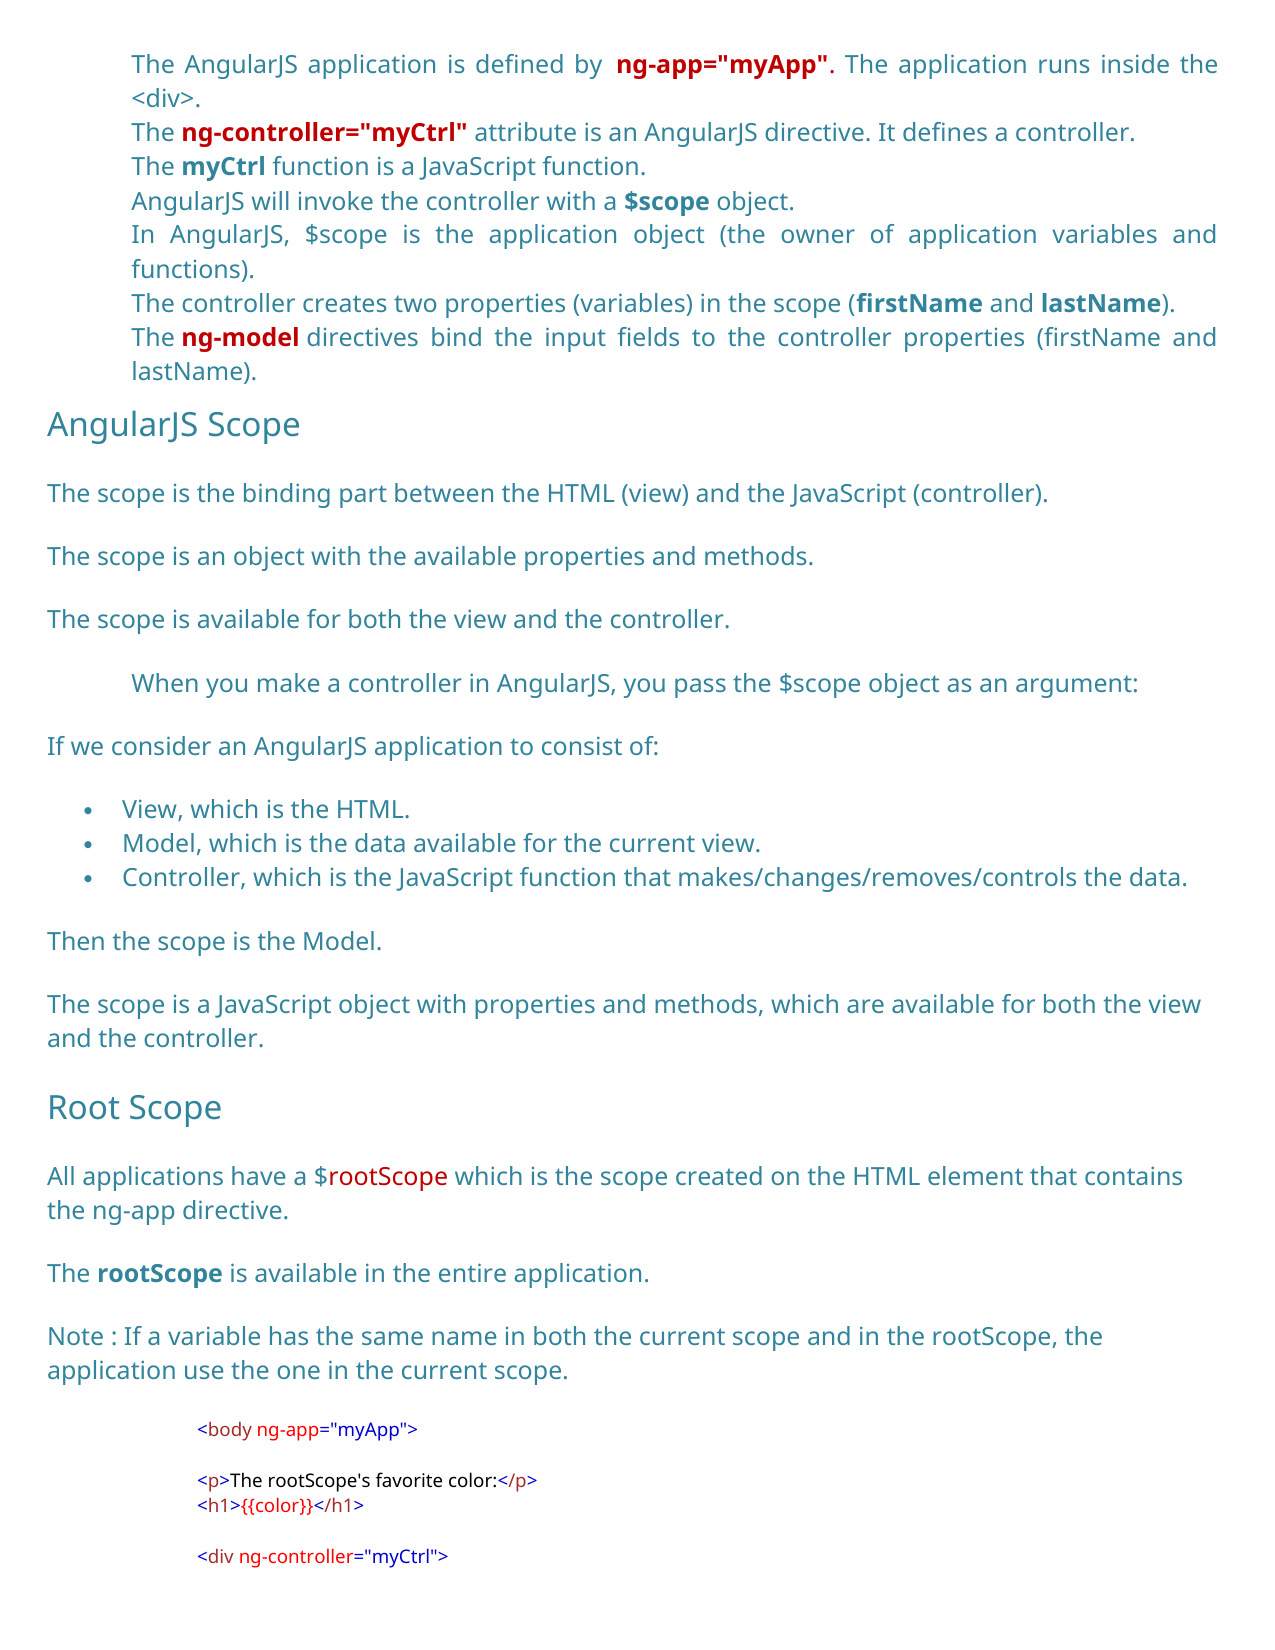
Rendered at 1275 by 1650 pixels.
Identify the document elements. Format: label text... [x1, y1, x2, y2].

subtitle Root Scope [47, 1084, 1219, 1129]
text The scope is a JavaScript object with properties and methods, which are available for both the view and the controller. [47, 986, 1219, 1054]
list The myCtrl function is a JavaScript function. [131, 149, 1219, 183]
text The scope is the binding part between the HTML (view) and the JavaScript (controller). [47, 476, 1219, 510]
text If we consider an AngularJS application to consist of: [47, 728, 1219, 763]
text Note : If a variable has the same name in both the current scope and in the rootScope, the application use the one in the current scope. [47, 1319, 1219, 1387]
list Model, which is the data available for the current view. [84, 826, 1219, 860]
list Controller, which is the JavaScript function that makes/changes/removes/controls the data. [84, 860, 1219, 894]
list The ng-model directives bind the input fields to the controller properties (firstName and lastName). [131, 319, 1219, 387]
list The controller creates two properties (variables) in the scope (firstName and lastName). [131, 285, 1219, 319]
text The rootScope is available in the entire application. [47, 1256, 1219, 1289]
subtitle AngularJS Scope [47, 401, 1219, 446]
list When you make a controller in AngularJS, you pass the $scope object as an argument: [131, 665, 1219, 699]
text The scope is an object with the available properties and methods. [47, 539, 1219, 573]
list The AngularJS application is defined by ng-app="myApp". The application runs inside the <div>. [131, 47, 1219, 115]
list The ng-controller="myCtrl" attribute is an AngularJS directive. It defines a controller. [131, 115, 1219, 149]
text The scope is available for both the view and the controller. [47, 602, 1219, 636]
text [197, 1416, 1219, 1569]
list In AngularJS, $scope is the application object (the owner of application variables and functions). [131, 217, 1219, 285]
list AngularJS will invoke the controller with a $scope object. [131, 183, 1219, 217]
text All applications have a $rootScope which is the scope created on the HTML element that contains the ng-app directive. [47, 1158, 1219, 1226]
list View, which is the HTML. [84, 792, 1219, 826]
text Then the scope is the Model. [47, 923, 1219, 957]
